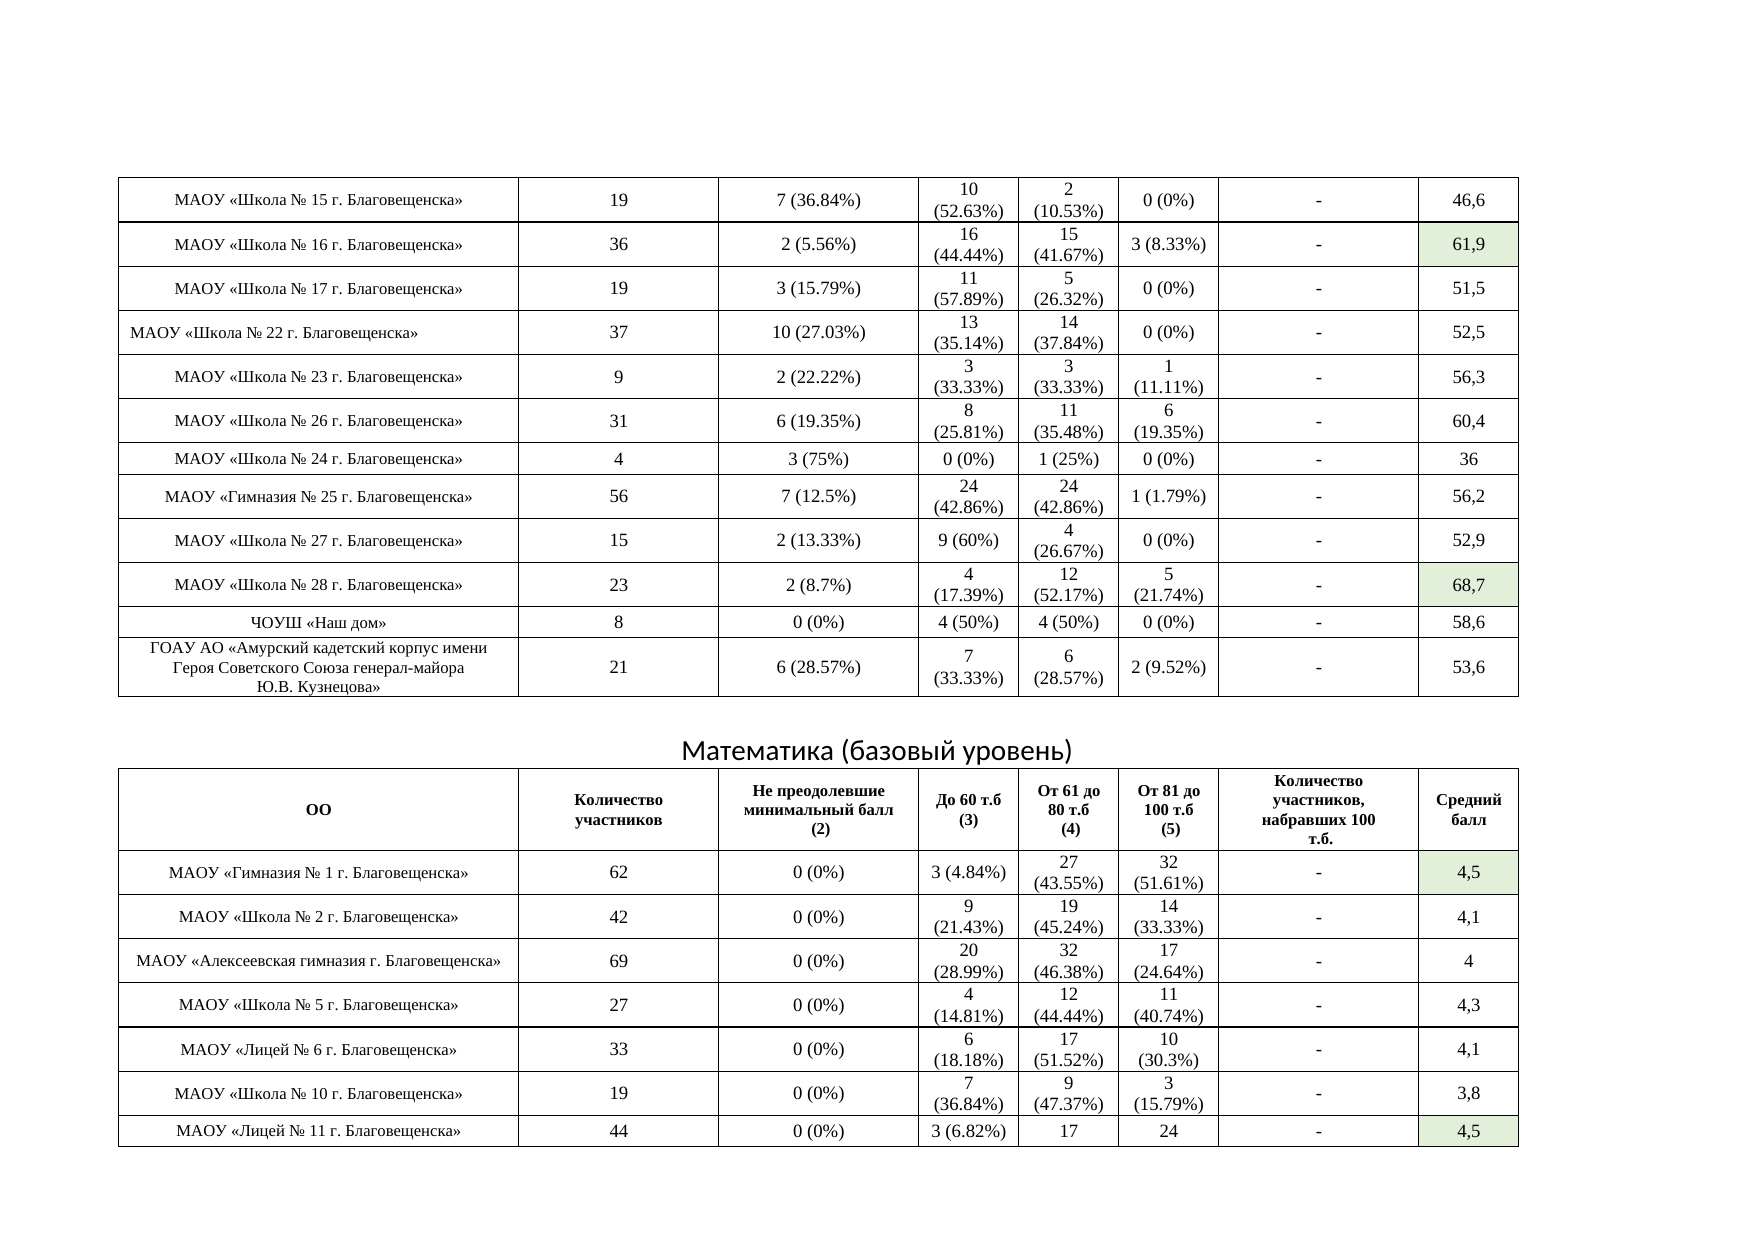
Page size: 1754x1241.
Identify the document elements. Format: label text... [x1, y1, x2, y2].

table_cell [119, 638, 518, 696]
table_cell 0 (0%) [919, 443, 1018, 473]
table_cell 23 [519, 563, 718, 606]
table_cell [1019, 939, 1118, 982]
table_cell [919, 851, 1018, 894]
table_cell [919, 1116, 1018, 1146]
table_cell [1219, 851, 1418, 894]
table_cell МАОУ «Школа № 27 г. Благовещенска» [119, 519, 518, 562]
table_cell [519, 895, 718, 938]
table_cell 2 (8.7%) [719, 563, 918, 606]
table_cell 51,5 [1419, 267, 1518, 310]
table_cell 37 [519, 311, 718, 354]
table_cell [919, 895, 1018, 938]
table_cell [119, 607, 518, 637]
table_cell 10 (27.03%) [719, 311, 918, 354]
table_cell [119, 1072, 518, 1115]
table_cell 6 (19.35%) [1119, 399, 1218, 442]
table_cell 24 (42.86%) [1019, 475, 1118, 518]
table_cell 1 (25%) [1019, 443, 1118, 473]
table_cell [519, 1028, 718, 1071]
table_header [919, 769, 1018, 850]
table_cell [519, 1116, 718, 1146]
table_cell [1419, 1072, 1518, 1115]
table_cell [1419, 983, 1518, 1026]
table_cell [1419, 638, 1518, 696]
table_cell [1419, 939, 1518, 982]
table_cell 24 (42.86%) [919, 475, 1018, 518]
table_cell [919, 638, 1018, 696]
table_cell 7 (12.5%) [719, 475, 918, 518]
table_cell 0 (0%) [1119, 267, 1218, 310]
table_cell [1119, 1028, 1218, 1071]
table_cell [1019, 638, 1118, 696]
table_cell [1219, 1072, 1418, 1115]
table_cell МАОУ «Школа № 28 г. Благовещенска» [119, 563, 518, 606]
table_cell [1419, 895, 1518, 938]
table_cell МАОУ «Школа № 15 г. Благовещенска» [119, 178, 518, 221]
table_cell 0 (0%) [1119, 443, 1218, 473]
table_cell 2 (10.53%) [1019, 178, 1118, 221]
table_cell 15 (41.67%) [1019, 223, 1118, 266]
table_cell 13 (35.14%) [919, 311, 1018, 354]
table_cell 19 [519, 178, 718, 221]
table_cell 5 (26.32%) [1019, 267, 1118, 310]
table_cell 9 [519, 355, 718, 398]
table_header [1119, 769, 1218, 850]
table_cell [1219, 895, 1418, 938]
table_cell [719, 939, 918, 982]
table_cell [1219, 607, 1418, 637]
table_cell 46,6 [1419, 178, 1518, 221]
table_cell 14 (37.84%) [1019, 311, 1118, 354]
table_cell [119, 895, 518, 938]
table_cell 36 [519, 223, 718, 266]
table_cell 3 (33.33%) [919, 355, 1018, 398]
table_cell 56 [519, 475, 718, 518]
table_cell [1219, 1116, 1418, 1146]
table_cell МАОУ «Школа № 22 г. Благовещенска» [119, 311, 518, 354]
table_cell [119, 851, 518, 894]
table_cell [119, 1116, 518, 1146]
table_cell - [1219, 223, 1418, 266]
table_cell 4 [519, 443, 718, 473]
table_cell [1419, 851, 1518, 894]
table_cell 19 [519, 267, 718, 310]
table_cell 0 (0%) [1119, 311, 1218, 354]
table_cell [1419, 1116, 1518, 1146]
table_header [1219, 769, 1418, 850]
table_cell 10 (52.63%) [919, 178, 1018, 221]
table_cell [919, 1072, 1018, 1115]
table_cell 8 (25.81%) [919, 399, 1018, 442]
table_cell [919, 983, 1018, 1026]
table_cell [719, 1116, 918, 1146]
table_cell 11 (57.89%) [919, 267, 1018, 310]
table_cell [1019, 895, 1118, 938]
table_cell - [1219, 443, 1418, 473]
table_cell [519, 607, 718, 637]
table_cell 2 (5.56%) [719, 223, 918, 266]
table_cell 36 [1419, 443, 1518, 473]
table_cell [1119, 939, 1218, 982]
table_cell 1 (11.11%) [1119, 355, 1218, 398]
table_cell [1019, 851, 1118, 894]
table_cell - [1219, 563, 1418, 606]
table_cell 15 [519, 519, 718, 562]
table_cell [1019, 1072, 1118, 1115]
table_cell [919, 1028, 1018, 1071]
table_cell МАОУ «Школа № 24 г. Благовещенска» [119, 443, 518, 473]
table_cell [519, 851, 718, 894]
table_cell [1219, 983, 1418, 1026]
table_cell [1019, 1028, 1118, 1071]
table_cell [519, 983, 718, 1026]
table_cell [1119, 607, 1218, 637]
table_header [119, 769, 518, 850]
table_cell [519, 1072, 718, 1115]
table_cell 3 (8.33%) [1119, 223, 1218, 266]
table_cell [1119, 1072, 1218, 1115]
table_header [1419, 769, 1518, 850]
table_cell - [1219, 178, 1418, 221]
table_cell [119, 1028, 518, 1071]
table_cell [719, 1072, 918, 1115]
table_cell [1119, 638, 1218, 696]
table_cell МАОУ «Школа № 26 г. Благовещенска» [119, 399, 518, 442]
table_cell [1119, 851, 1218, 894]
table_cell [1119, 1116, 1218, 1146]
table_cell 56,2 [1419, 475, 1518, 518]
table_cell 5 (21.74%) [1119, 563, 1218, 606]
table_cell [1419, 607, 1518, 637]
table_cell 0 (0%) [1119, 519, 1218, 562]
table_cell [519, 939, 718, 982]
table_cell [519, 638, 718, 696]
table_cell 52,5 [1419, 311, 1518, 354]
table_cell 0 (0%) [1119, 178, 1218, 221]
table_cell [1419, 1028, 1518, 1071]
table_cell 52,9 [1419, 519, 1518, 562]
table_cell - [1219, 311, 1418, 354]
table_cell 11 (35.48%) [1019, 399, 1118, 442]
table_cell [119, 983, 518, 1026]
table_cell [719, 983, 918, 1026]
table_cell 61,9 [1419, 223, 1518, 266]
table_cell - [1219, 475, 1418, 518]
table_cell МАОУ «Школа № 23 г. Благовещенска» [119, 355, 518, 398]
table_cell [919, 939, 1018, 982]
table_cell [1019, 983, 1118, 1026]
table_cell 3 (15.79%) [719, 267, 918, 310]
table_cell - [1219, 399, 1418, 442]
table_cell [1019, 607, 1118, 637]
table_cell 1 (1.79%) [1119, 475, 1218, 518]
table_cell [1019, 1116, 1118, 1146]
table_cell 3 (75%) [719, 443, 918, 473]
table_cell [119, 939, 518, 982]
table_cell МАОУ «Гимназия № 25 г. Благовещенска» [119, 475, 518, 518]
table_cell 56,3 [1419, 355, 1518, 398]
table_cell 4 (17.39%) [919, 563, 1018, 606]
table_cell МАОУ «Школа № 17 г. Благовещенска» [119, 267, 518, 310]
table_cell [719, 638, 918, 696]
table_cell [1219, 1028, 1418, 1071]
table_cell 31 [519, 399, 718, 442]
table_cell МАОУ «Школа № 16 г. Благовещенска» [119, 223, 518, 266]
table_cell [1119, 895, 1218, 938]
table_cell 60,4 [1419, 399, 1518, 442]
table_cell 16 (44.44%) [919, 223, 1018, 266]
table_cell 9 (60%) [919, 519, 1018, 562]
table_cell 2 (22.22%) [719, 355, 918, 398]
table_cell 12 (52.17%) [1019, 563, 1118, 606]
text Математика (базовый уровень) [118, 732, 1636, 768]
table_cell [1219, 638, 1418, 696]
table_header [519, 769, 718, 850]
table_cell - [1219, 355, 1418, 398]
table_cell 3 (33.33%) [1019, 355, 1118, 398]
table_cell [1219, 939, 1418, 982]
table_cell 2 (13.33%) [719, 519, 918, 562]
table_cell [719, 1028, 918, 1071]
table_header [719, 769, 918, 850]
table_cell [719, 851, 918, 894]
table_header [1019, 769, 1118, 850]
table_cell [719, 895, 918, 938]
table_cell 7 (36.84%) [719, 178, 918, 221]
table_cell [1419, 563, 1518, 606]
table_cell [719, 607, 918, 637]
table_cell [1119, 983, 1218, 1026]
table_cell 4 (26.67%) [1019, 519, 1118, 562]
table_cell 6 (19.35%) [719, 399, 918, 442]
table_cell - [1219, 519, 1418, 562]
table_cell - [1219, 267, 1418, 310]
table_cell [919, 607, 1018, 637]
